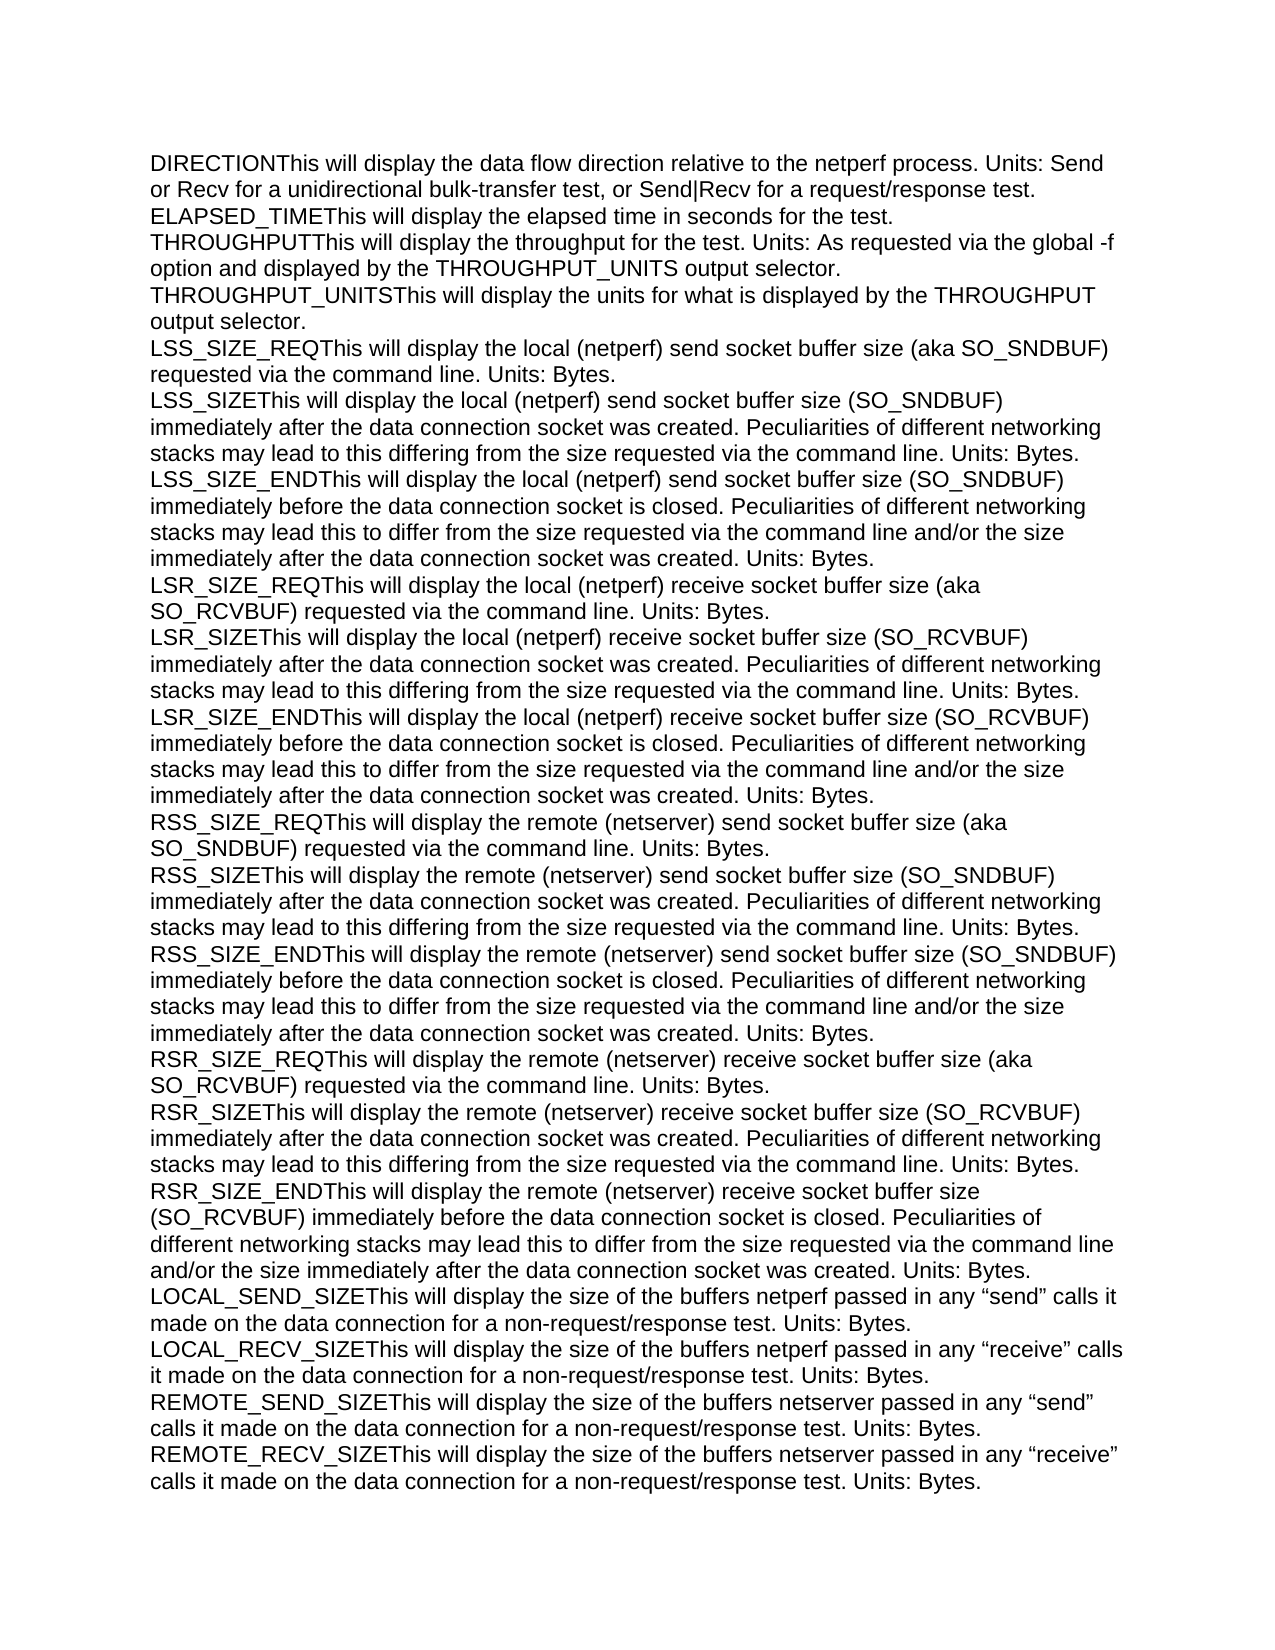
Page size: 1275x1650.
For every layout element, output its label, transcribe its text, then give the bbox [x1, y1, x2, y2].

text RSS_SIZE_ENDThis will display the remote (netserver) send socket buffer size (SO_SNDBUF) immediately before the data connection socket is closed. Peculiarities of different networking stacks may lead this to differ from the size requested via the command line and/or the size immediately after the data connection socket was created. Units: Bytes. [150, 941, 1125, 1046]
text RSR_SIZEThis will display the remote (netserver) receive socket buffer size (SO_RCVBUF) immediately after the data connection socket was created. Peculiarities of different networking stacks may lead to this differing from the size requested via the command line. Units: Bytes. [150, 1099, 1125, 1178]
text LSR_SIZE_ENDThis will display the local (netperf) receive socket buffer size (SO_RCVBUF) immediately before the data connection socket is closed. Peculiarities of different networking stacks may lead this to differ from the size requested via the command line and/or the size immediately after the data connection socket was created. Units: Bytes. [150, 703, 1125, 809]
text LSS_SIZE_ENDThis will display the local (netperf) send socket buffer size (SO_SNDBUF) immediately before the data connection socket is closed. Peculiarities of different networking stacks may lead this to differ from the size requested via the command line and/or the size immediately after the data connection socket was created. Units: Bytes. [150, 466, 1125, 572]
text RSS_SIZEThis will display the remote (netserver) send socket buffer size (SO_SNDBUF) immediately after the data connection socket was created. Peculiarities of different networking stacks may lead to this differing from the size requested via the command line. Units: Bytes. [150, 862, 1125, 941]
text LSS_SIZE_REQThis will display the local (netperf) send socket buffer size (aka SO_SNDBUF) requested via the command line. Units: Bytes. [150, 334, 1125, 387]
text REMOTE_SEND_SIZEThis will display the size of the buffers netserver passed in any “send” calls it made on the data connection for a non-request/response test. Units: Bytes. [150, 1389, 1125, 1441]
text LSS_SIZEThis will display the local (netperf) send socket buffer size (SO_SNDBUF) immediately after the data connection socket was created. Peculiarities of different networking stacks may lead to this differing from the size requested via the command line. Units: Bytes. [150, 387, 1125, 466]
text LSR_SIZEThis will display the local (netperf) receive socket buffer size (SO_RCVBUF) immediately after the data connection socket was created. Peculiarities of different networking stacks may lead to this differing from the size requested via the command line. Units: Bytes. [150, 624, 1125, 703]
text RSR_SIZE_REQThis will display the remote (netserver) receive socket buffer size (aka SO_RCVBUF) requested via the command line. Units: Bytes. [150, 1046, 1125, 1099]
text RSS_SIZE_REQThis will display the remote (netserver) send socket buffer size (aka SO_SNDBUF) requested via the command line. Units: Bytes. [150, 809, 1125, 862]
text THROUGHPUT_UNITSThis will display the units for what is displayed by the THROUGHPUT output selector. [150, 282, 1125, 334]
text DIRECTIONThis will display the data flow direction relative to the netperf process. Units: Send or Recv for a unidirectional bulk-transfer test, or Send|Recv for a request/response test. [150, 150, 1125, 203]
text ELAPSED_TIMEThis will display the elapsed time in seconds for the test. [150, 203, 1125, 229]
text LSR_SIZE_REQThis will display the local (netperf) receive socket buffer size (aka SO_RCVBUF) requested via the command line. Units: Bytes. [150, 572, 1125, 624]
text REMOTE_RECV_SIZEThis will display the size of the buffers netserver passed in any “receive” calls it made on the data connection for a non-request/response test. Units: Bytes. [150, 1441, 1125, 1494]
text RSR_SIZE_ENDThis will display the remote (netserver) receive socket buffer size (SO_RCVBUF) immediately before the data connection socket is closed. Peculiarities of different networking stacks may lead this to differ from the size requested via the command line and/or the size immediately after the data connection socket was created. Units: Bytes. [150, 1178, 1125, 1283]
text THROUGHPUTThis will display the throughput for the test. Units: As requested via the global -f option and displayed by the THROUGHPUT_UNITS output selector. [150, 229, 1125, 282]
text LOCAL_SEND_SIZEThis will display the size of the buffers netperf passed in any “send” calls it made on the data connection for a non-request/response test. Units: Bytes. [150, 1283, 1125, 1336]
text LOCAL_RECV_SIZEThis will display the size of the buffers netperf passed in any “receive” calls it made on the data connection for a non-request/response test. Units: Bytes. [150, 1336, 1125, 1389]
